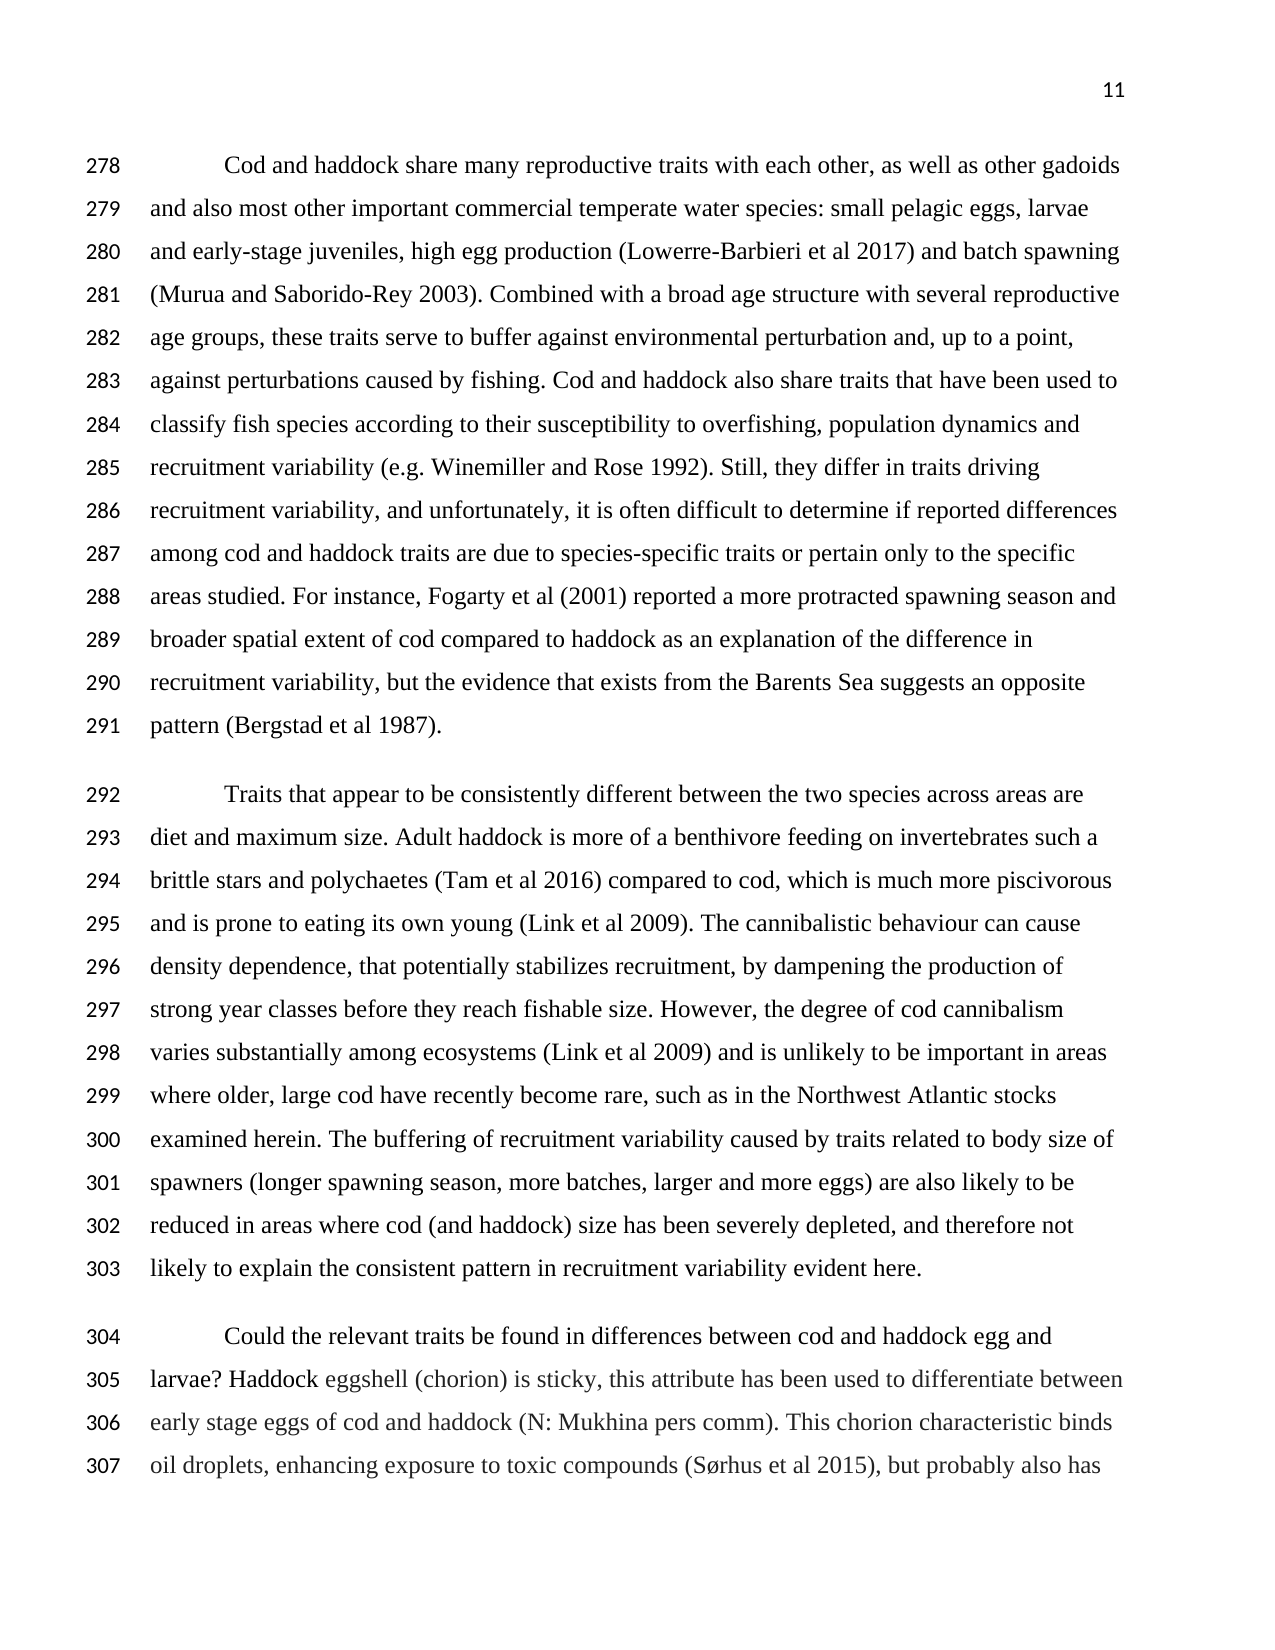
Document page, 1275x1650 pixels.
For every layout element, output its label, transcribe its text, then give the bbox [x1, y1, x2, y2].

text Cod and haddock share many reproductive traits with each other, as well as other gadoids and also most other important commercial temperate water species: small pelagic eggs, larvae and early-stage juveniles, high egg production (Lowerre-Barbieri et al 2017) and batch spawning (Murua and Saborido-Rey 2003). Combined with a broad age structure with several reproductive age groups, these traits serve to buffer against environmental perturbation and, up to a point, against perturbations caused by fishing. Cod and haddock also share traits that have been used to classify fish species according to their susceptibility to overfishing, population dynamics and recruitment variability (e.g. Winemiller and Rose 1992). Still, they differ in traits driving recruitment variability, and unfortunately, it is often difficult to determine if reported differences among cod and haddock traits are due to species-specific traits or pertain only to the specific areas studied. For instance, Fogarty et al (2001) reported a more protracted spawning season and broader spatial extent of cod compared to haddock as an explanation of the difference in recruitment variability, but the evidence that exists from the Barents Sea suggests an opposite pattern (Bergstad et al 1987). [150, 150, 1125, 739]
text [150, 1321, 1125, 1479]
text Traits that appear to be consistently different between the two species across areas are diet and maximum size. Adult haddock is more of a benthivore feeding on invertebrates such a brittle stars and polychaetes (Tam et al 2016) compared to cod, which is much more piscivorous and is prone to eating its own young (Link et al 2009). The cannibalistic behaviour can cause density dependence, that potentially stabilizes recruitment, by dampening the production of strong year classes before they reach fishable size. However, the degree of cod cannibalism varies substantially among ecosystems (Link et al 2009) and is unlikely to be important in areas where older, large cod have recently become rare, such as in the Northwest Atlantic stocks examined herein. The buffering of recruitment variability caused by traits related to body size of spawners (longer spawning season, more batches, larger and more eggs) are also likely to be reduced in areas where cod (and haddock) size has been severely depleted, and therefore not likely to explain the consistent pattern in recruitment variability evident here. [150, 779, 1125, 1282]
